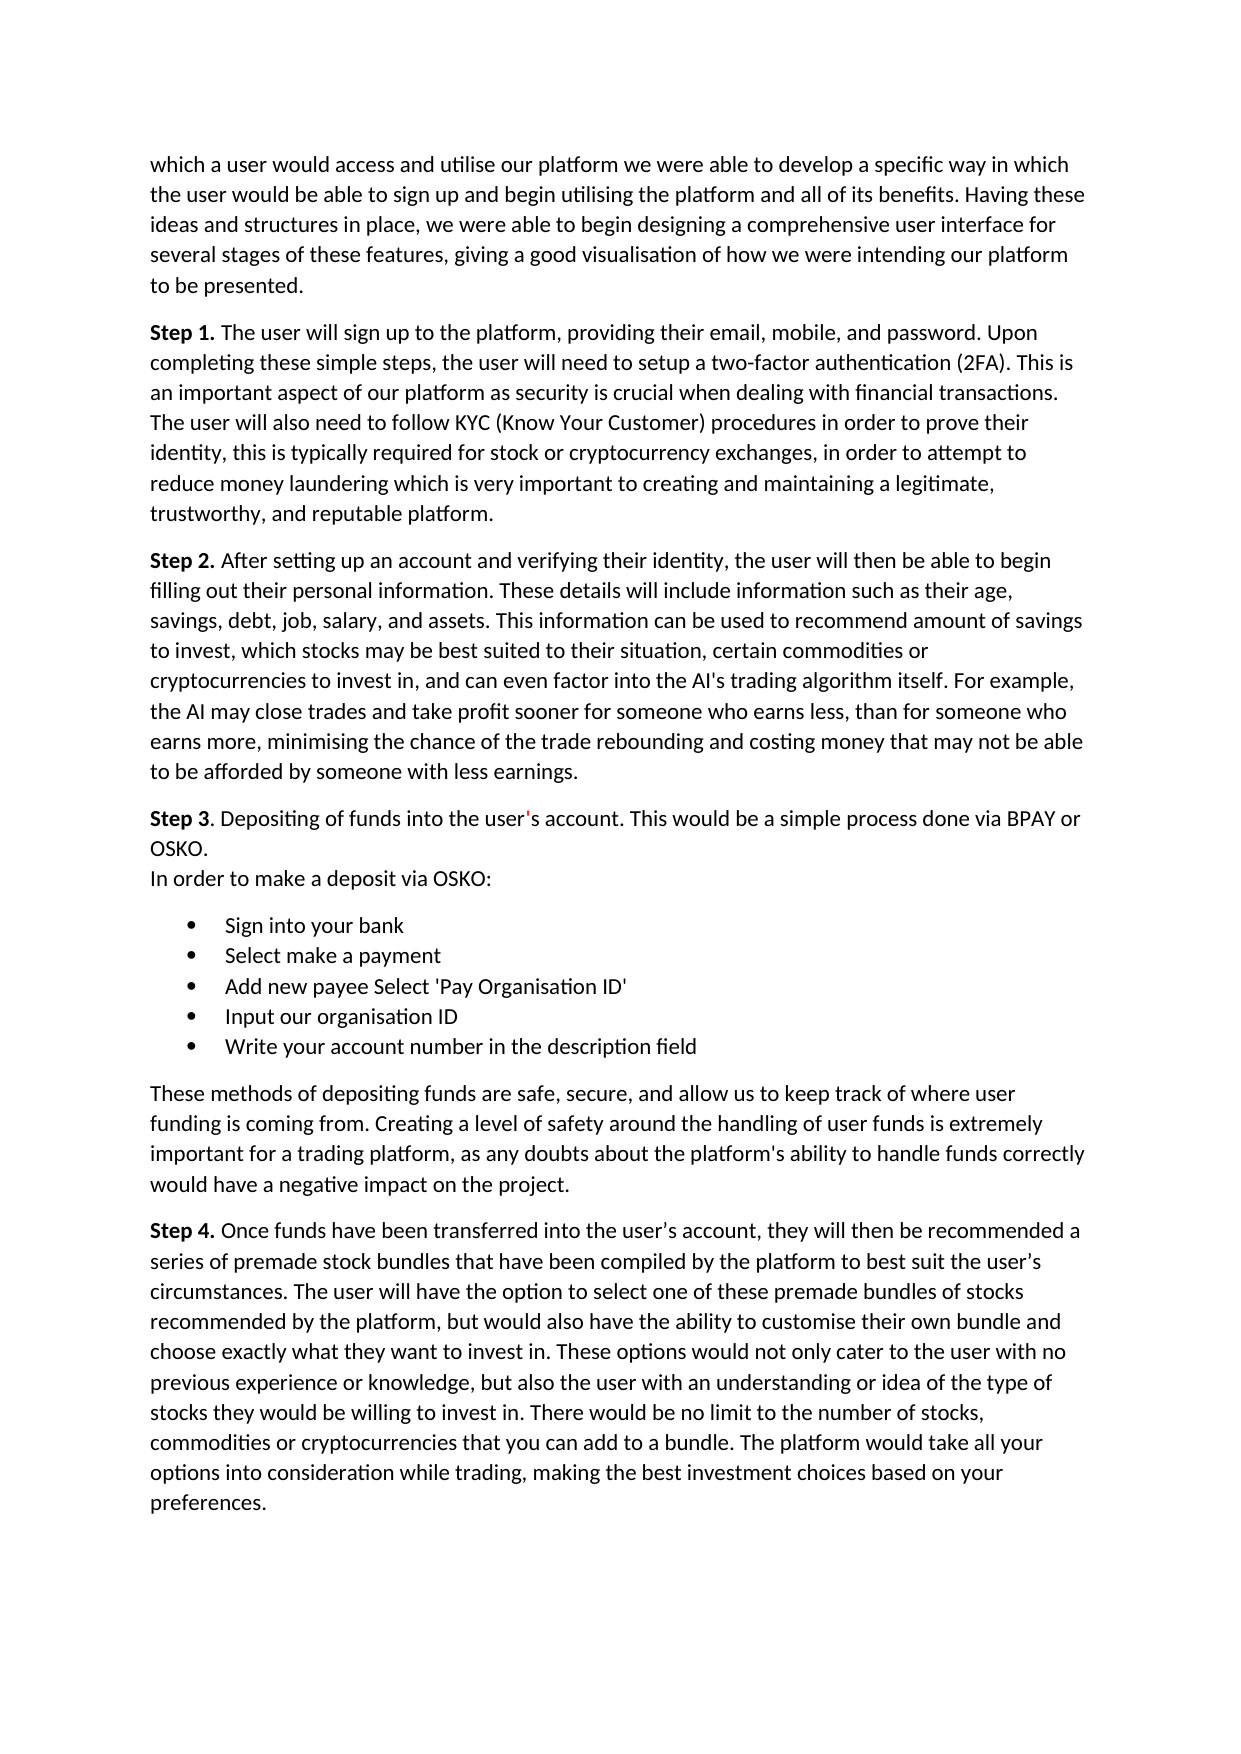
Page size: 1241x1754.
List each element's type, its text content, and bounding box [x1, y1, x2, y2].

list Sign into your bank [187, 911, 1090, 939]
text Step 1. The user will sign up to the platform, providing their email, mobile, and password. Upon completing these simple steps, the user will need to setup a two-factor authentication (2FA). This is an important aspect of our platform as security is crucial when dealing with financial transactions. The user will also need to follow KYC (Know Your Customer) procedures in order to prove their identity, this is typically required for stock or cryptocurrency exchanges, in order to attempt to reduce money laundering which is very important to creating and maintaining a legitimate, trustworthy, and reputable platform. [150, 318, 1090, 527]
list Select make a payment [187, 942, 1090, 970]
text These methods of depositing funds are safe, secure, and allow us to keep track of where user funding is coming from. Creating a level of safety around the handling of user funds is extremely important for a trading platform, as any doubts about the platform's ability to handle funds correctly would have a negative impact on the project. [150, 1079, 1090, 1198]
text Step 3. Depositing of funds into the user's account. This would be a simple process done via BPAY or OSKO. In order to make a deposit via OSKO: [150, 804, 1090, 893]
list Write your account number in the description field [187, 1032, 1090, 1060]
text Step 2. After setting up an account and verifying their identity, the user will then be able to begin filling out their personal information. These details will include information such as their age, savings, debt, job, salary, and assets. This information can be used to recommend amount of savings to invest, which stocks may be best suited to their situation, certain commodities or cryptocurrencies to invest in, and can even factor into the AI's trading algorithm itself. For example, the AI may close trades and take profit sooner for someone who earns less, than for someone who earns more, minimising the chance of the trade rebounding and costing money that may not be able to be afforded by someone with less earnings. [150, 546, 1090, 785]
list Add new payee Select 'Pay Organisation ID' [187, 972, 1090, 1000]
list Input our organisation ID [187, 1002, 1090, 1030]
text Step 4. Once funds have been transferred into the user’s account, they will then be recommended a series of premade stock bundles that have been compiled by the platform to best suit the user’s circumstances. The user will have the option to select one of these premade bundles of stocks recommended by the platform, but would also have the ability to customise their own bundle and choose exactly what they want to invest in. These options would not only cater to the user with no previous experience or knowledge, but also the user with an understanding or idea of the type of stocks they would be willing to invest in. There would be no limit to the number of stocks, commodities or cryptocurrencies that you can add to a bundle. The platform would take all your options into consideration while trading, making the best investment choices based on your preferences. [150, 1217, 1090, 1517]
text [150, 150, 1090, 299]
